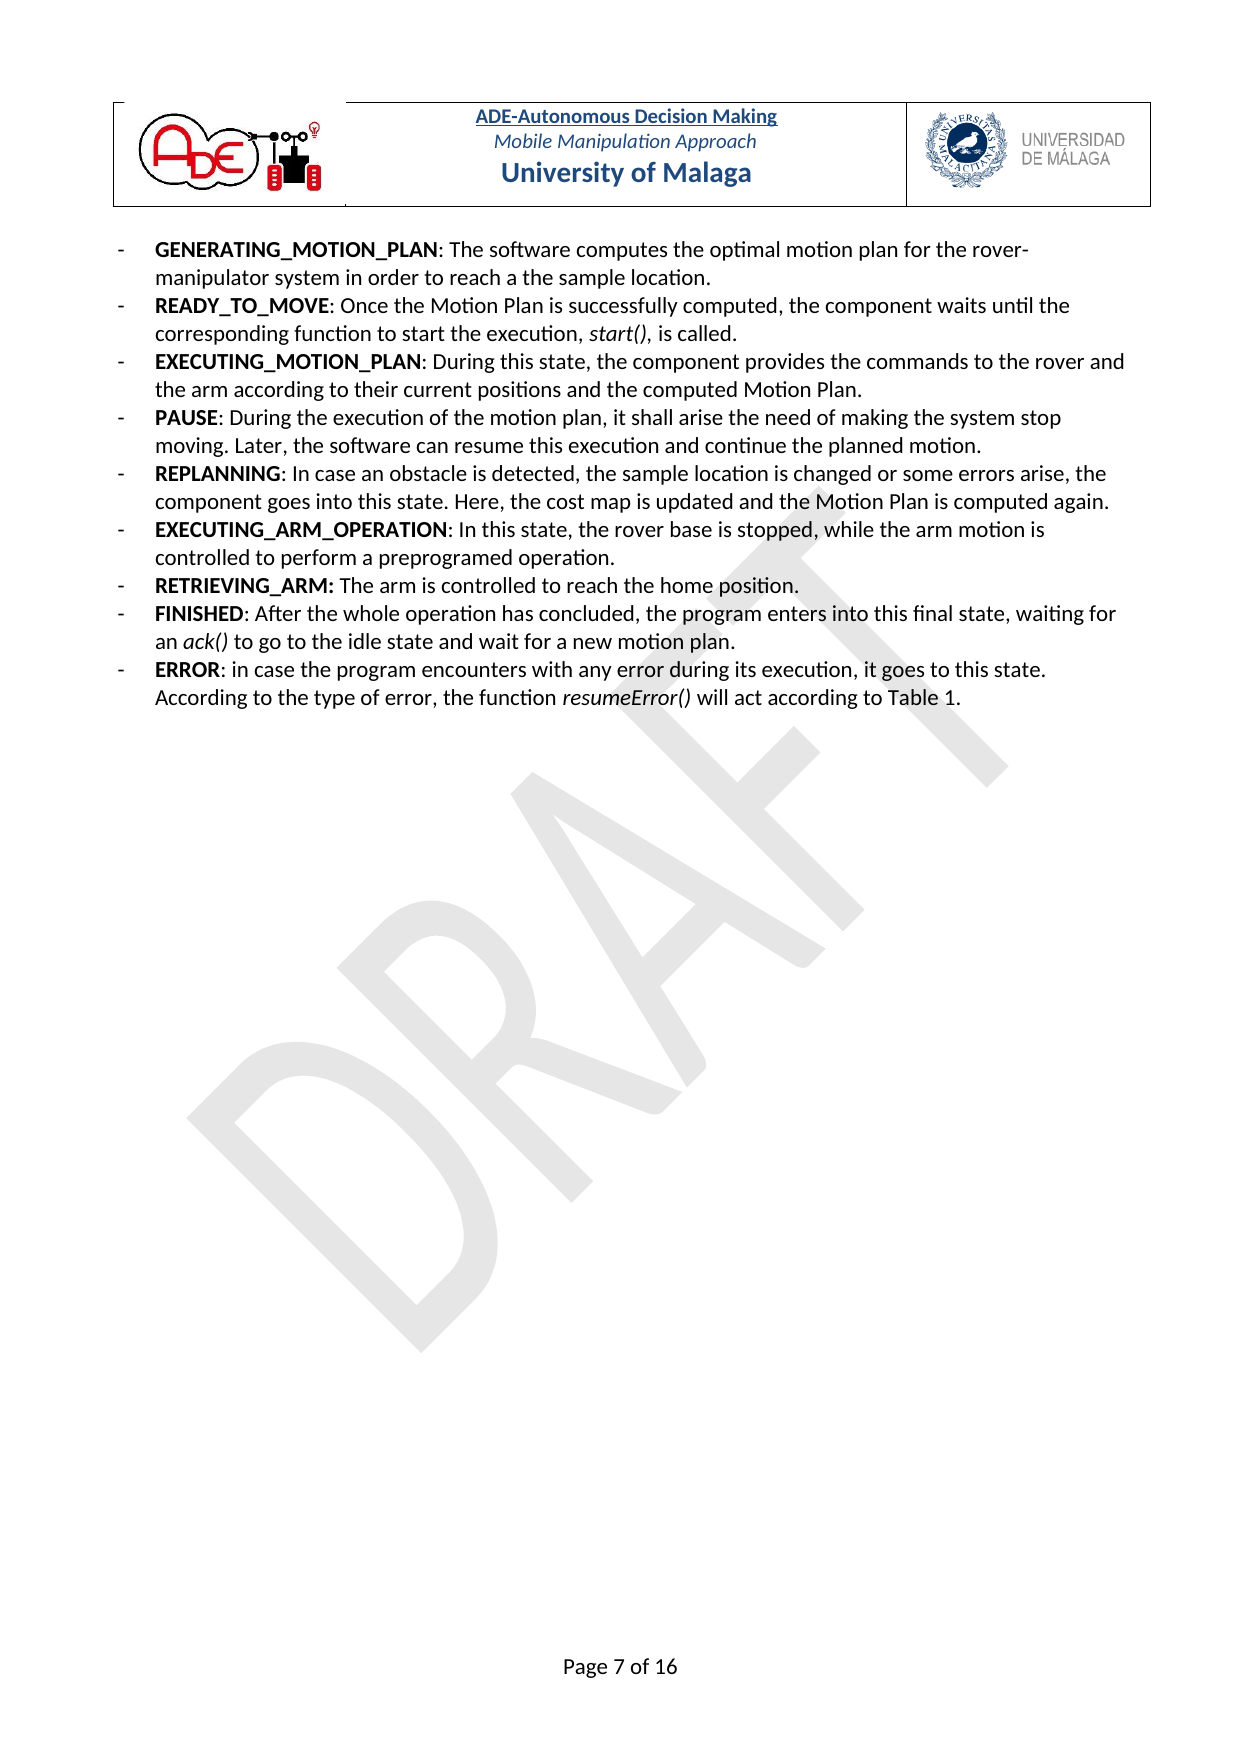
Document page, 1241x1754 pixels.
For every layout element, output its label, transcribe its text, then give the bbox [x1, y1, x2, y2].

picture [925, 112, 1133, 188]
list ERROR: in case the program encounters with any error during its execution, it goes to this state. According to the type of error, the function resumeError() will act according to Table 1. [117, 655, 1128, 711]
picture [124, 102, 346, 204]
list READY_TO_MOVE: Once the Motion Plan is successfully computed, the component waits until the corresponding function to start the execution, start(), is called. [117, 291, 1128, 347]
list GENERATING_MOTION_PLAN: The software computes the optimal motion plan for the rover-manipulator system in order to reach a the sample location. [117, 235, 1128, 291]
list EXECUTING_ARM_OPERATION: In this state, the rover base is stopped, while the arm motion is controlled to perform a preprogramed operation. [117, 515, 1128, 571]
list PAUSE: During the execution of the motion plan, it shall arise the need of making the system stop moving. Later, the software can resume this execution and continue the planned motion. [117, 403, 1128, 459]
list EXECUTING_MOTION_PLAN: During this state, the component provides the commands to the rover and the arm according to their current positions and the computed Motion Plan. [117, 347, 1128, 403]
list FINISHED: After the whole operation has concluded, the program enters into this final state, waiting for an ack() to go to the idle state and wait for a new motion plan. [117, 599, 1128, 655]
list RETRIEVING_ARM: The arm is controlled to reach the home position. [117, 571, 1128, 599]
